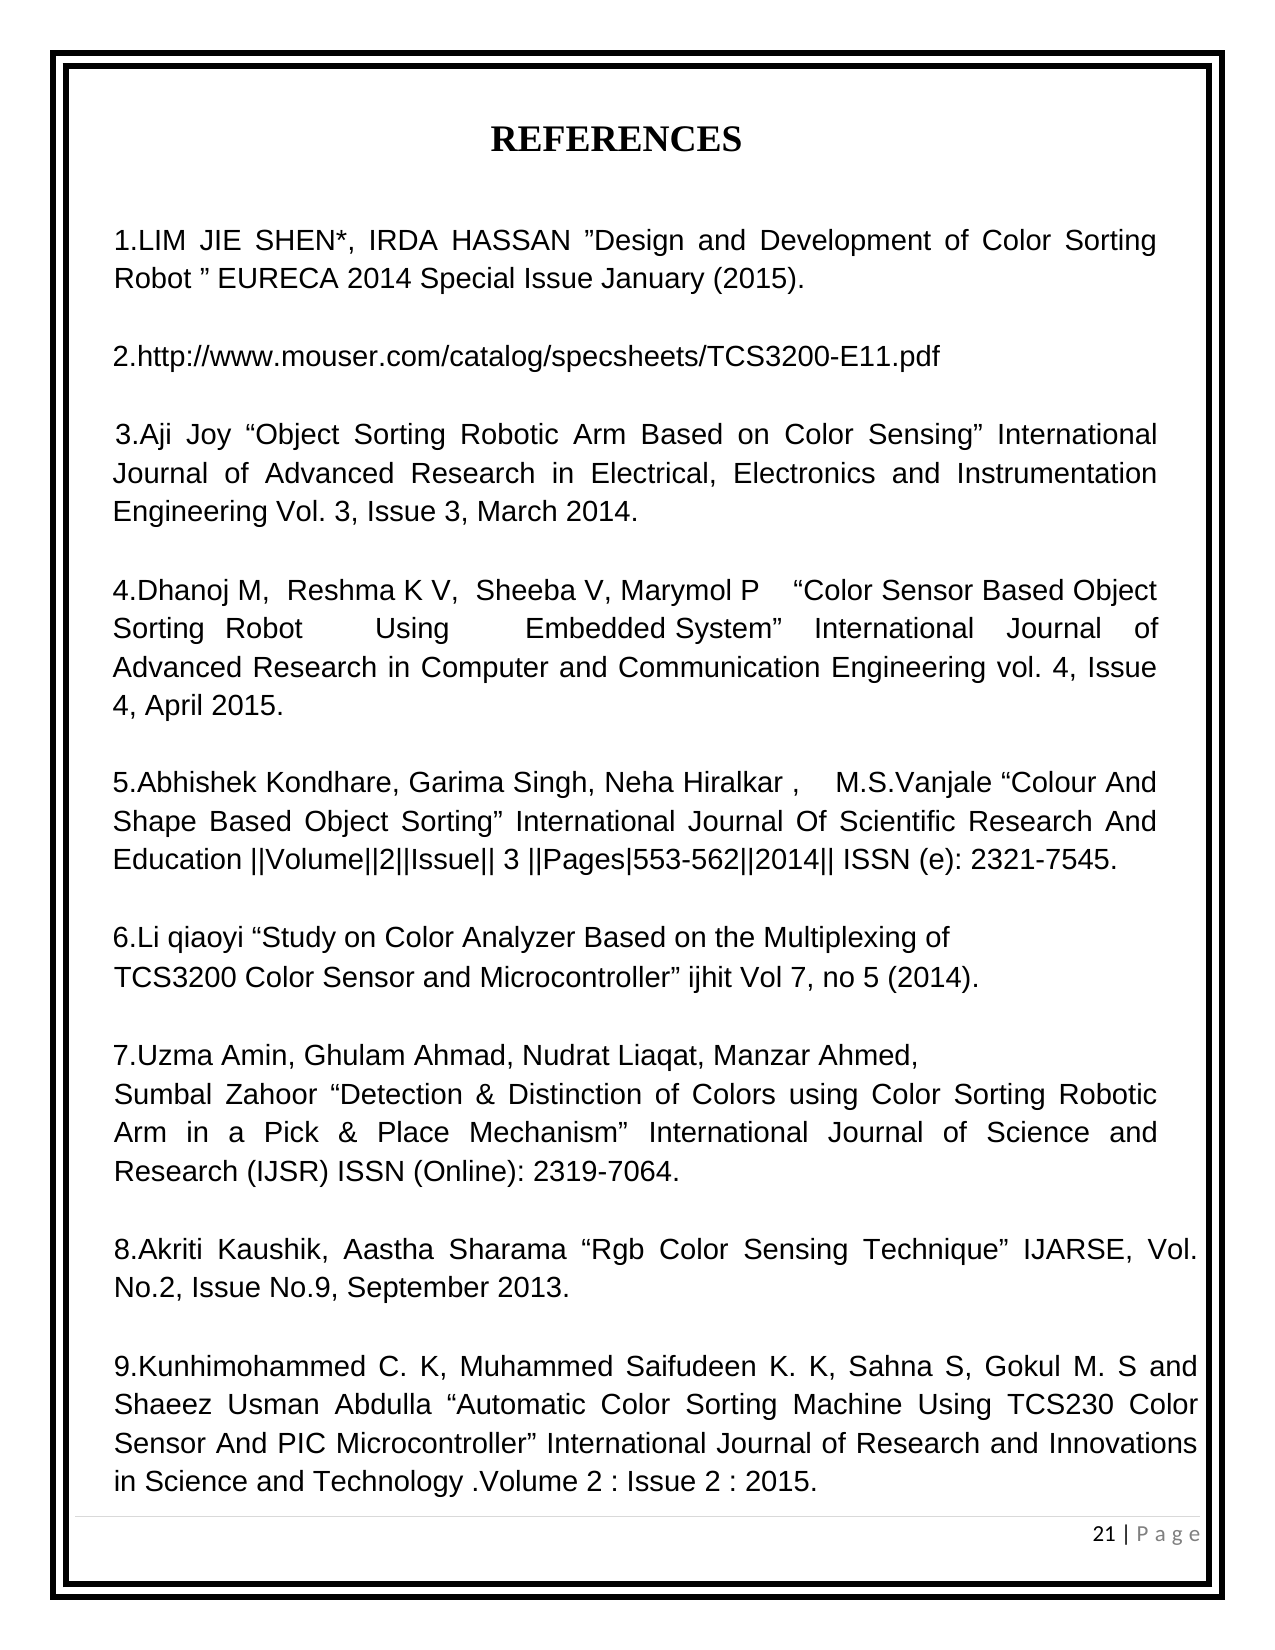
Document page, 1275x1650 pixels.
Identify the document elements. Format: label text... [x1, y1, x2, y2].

text 2.http://www.mouser.com/catalog/specsheets/TCS3200-E11.pdf [112, 339, 1159, 373]
text 1.LIM JIE SHEN*, IRDA HASSAN ”Design and Development of Color Sorting Robot ” EURECA 2014 Special Issue January (2015). [113, 223, 1159, 295]
text 3.Aji Joy “Object Sorting Robotic Arm Based on Color Sensing” International Journal of Advanced Research in Electrical, Electronics and Instrumentation Engineering Vol. 3, Issue 3, March 2014. [112, 417, 1159, 528]
text 8.Akriti Kaushik, Aastha Sharama “Rgb Color Sensing Technique” IJARSE, Vol. No.2, Issue No.9, September 2013. [113, 1232, 1200, 1304]
text 7.Uzma Amin, Ghulam Ahmad, Nudrat Liaqat, Manzar Ahmed, [112, 1038, 1159, 1071]
text 4.Dhanoj M, Reshma K V, Sheeba V, Marymol P “Color Sensor Based Object Sorting Robot Using Embedded System” International Journal of Advanced Research in Computer and Communication Engineering vol. 4, Issue 4, April 2015. [112, 573, 1159, 722]
text 5.Abhishek Kondhare, Garima Singh, Neha Hiralkar , M.S.Vanjale “Colour And Shape Based Object Sorting” International Journal Of Scientific Research And Education ||Volume||2||Issue|| 3 ||Pages|553-562||2014|| ISSN (e): 2321-7545. [112, 765, 1159, 876]
text REFERENCES [87, 117, 1146, 160]
text 6.Li qiaoyi “Study on Color Analyzer Based on the Multiplexing of [112, 921, 1159, 954]
text 9.Kunhimohammed C. K, Muhammed Saifudeen K. K, Sahna S, Gokul M. S and Shaeez Usman Abdulla “Automatic Color Sorting Machine Using TCS230 Color Sensor And PIC Microcontroller” International Journal of Research and Innovations in Science and Technology .Volume 2 : Issue 2 : 2015. [113, 1349, 1200, 1498]
text Sumbal Zahoor “Detection & Distinction of Colors using Color Sorting Robotic Arm in a Pick & Place Mechanism” International Journal of Science and Research (IJSR) ISSN (Online): 2319-7064. [113, 1077, 1159, 1187]
text TCS3200 Color Sensor and Microcontroller” ijhit Vol 7, no 5 (2014). [113, 959, 1159, 993]
